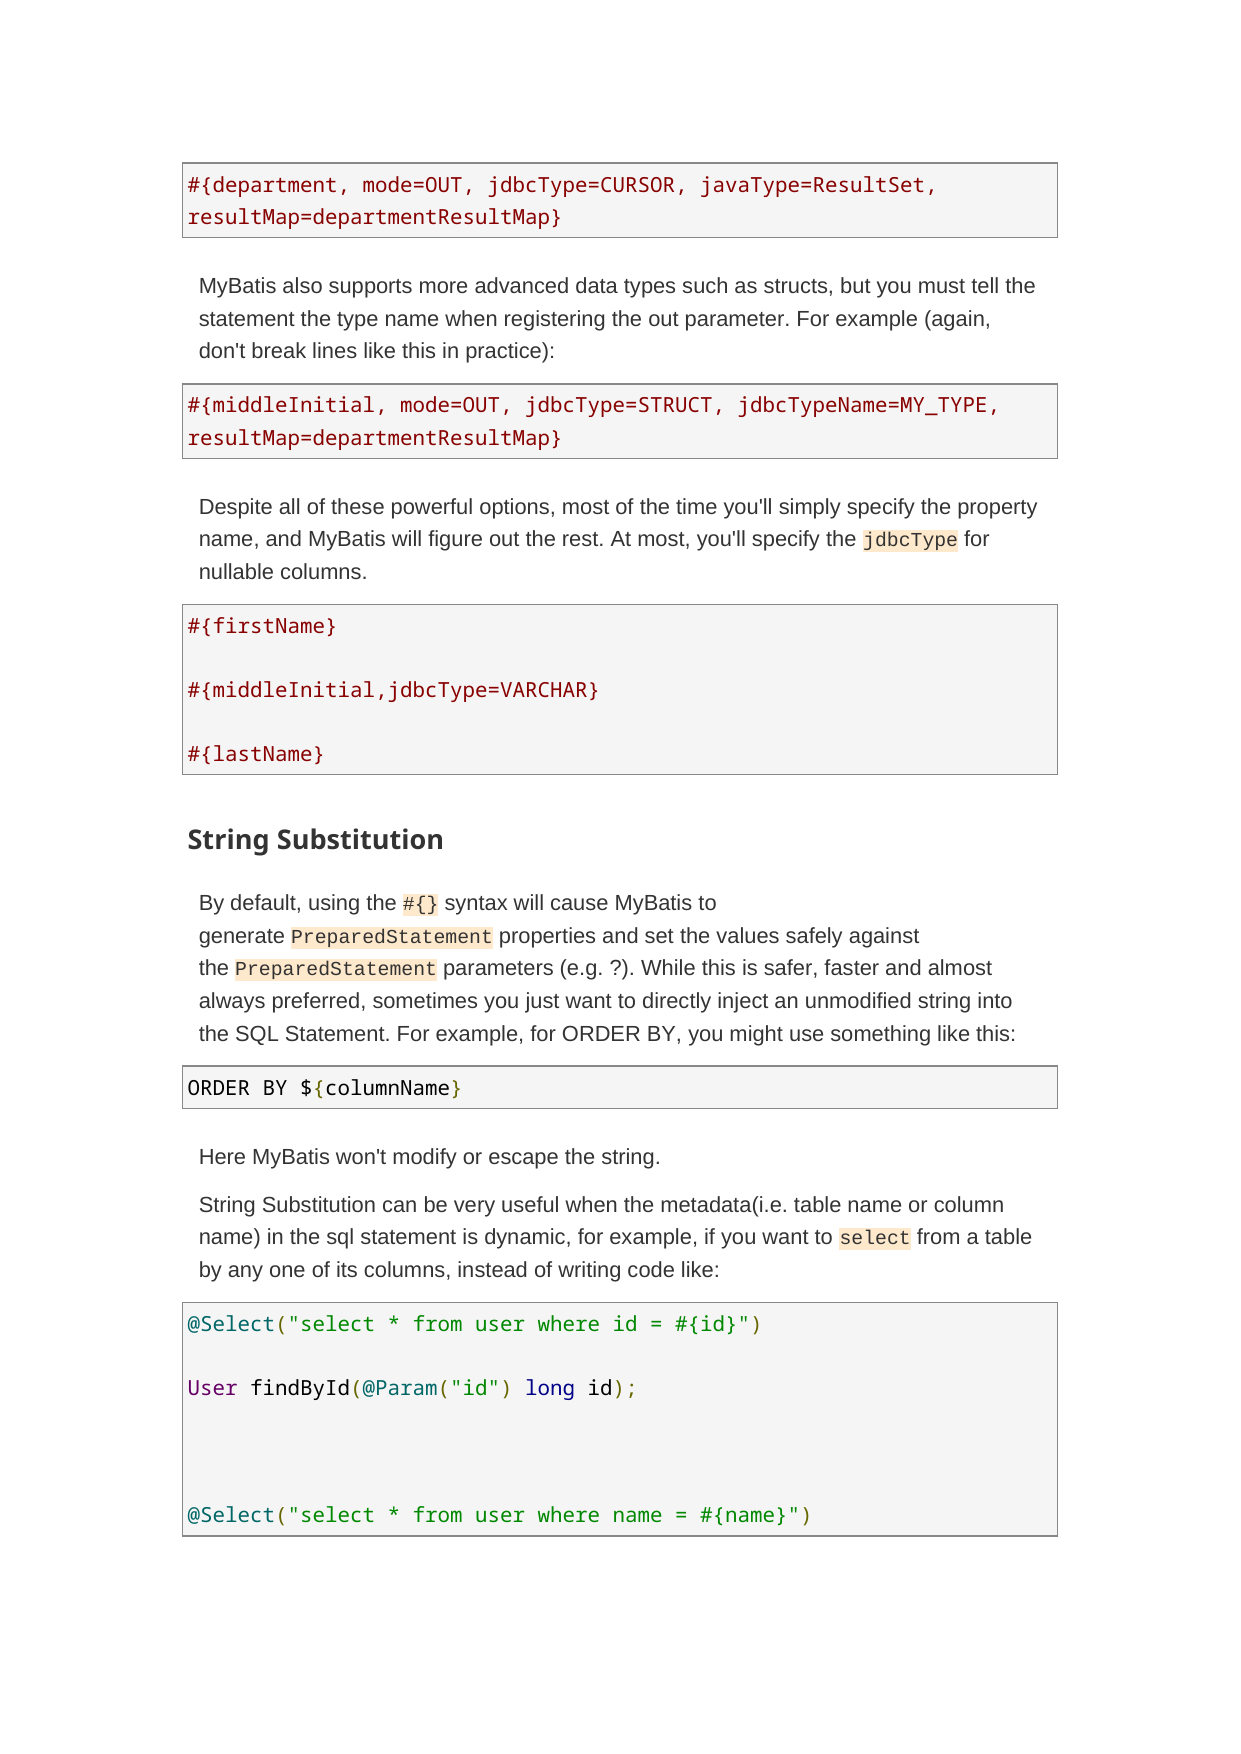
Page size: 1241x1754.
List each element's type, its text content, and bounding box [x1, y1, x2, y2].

text ORDER BY ${columnName} [183, 1067, 1057, 1108]
text String Substitution can be very useful when the metadata(i.e. table name or column name) in the sql statement is dynamic, for example, if you want to select from a table by any one of its columns, instead of writing code like: [198, 1188, 1042, 1286]
text By default, using the #{} syntax will cause MyBatis to generate PreparedStatement properties and set the values safely against the PreparedStatement parameters (e.g. ?). While this is safer, faster and almost always preferred, sometimes you just want to directly inject an unmodified string into the SQL Statement. For example, for ORDER BY, you might use something like this: [198, 887, 1042, 1049]
text MyBatis also supports more advanced data types such as structs, but you must tell the statement the type name when registering the out parameter. For example (again, don't break lines like this in practice): [198, 270, 1042, 367]
text Here MyBatis won't modify or escape the string. [198, 1140, 1042, 1173]
text @Select("select * from user where id = #{id}") [183, 1303, 1057, 1340]
text #{firstName} [183, 605, 1057, 642]
text #{middleInitial,jdbcType=VARCHAR} [183, 667, 1057, 706]
text #{middleInitial, mode=OUT, jdbcType=STRUCT, jdbcTypeName=MY_TYPE, resultMap=departmentResultMap} [183, 385, 1057, 458]
text #{lastName} [183, 731, 1057, 774]
text @Select("select * from user where name = #{name}") [183, 1493, 1057, 1535]
text Despite all of these powerful options, most of the time you'll simply specify the property name, and MyBatis will figure out the rest. At most, you'll specify the jdbcType for nullable columns. [198, 491, 1042, 588]
text #{department, mode=OUT, jdbcType=CURSOR, javaType=ResultSet, resultMap=departmentResultMap} [183, 164, 1057, 237]
subtitle String Substitution [187, 806, 1053, 871]
text User findById(@Param("id") long id); [183, 1365, 1057, 1403]
